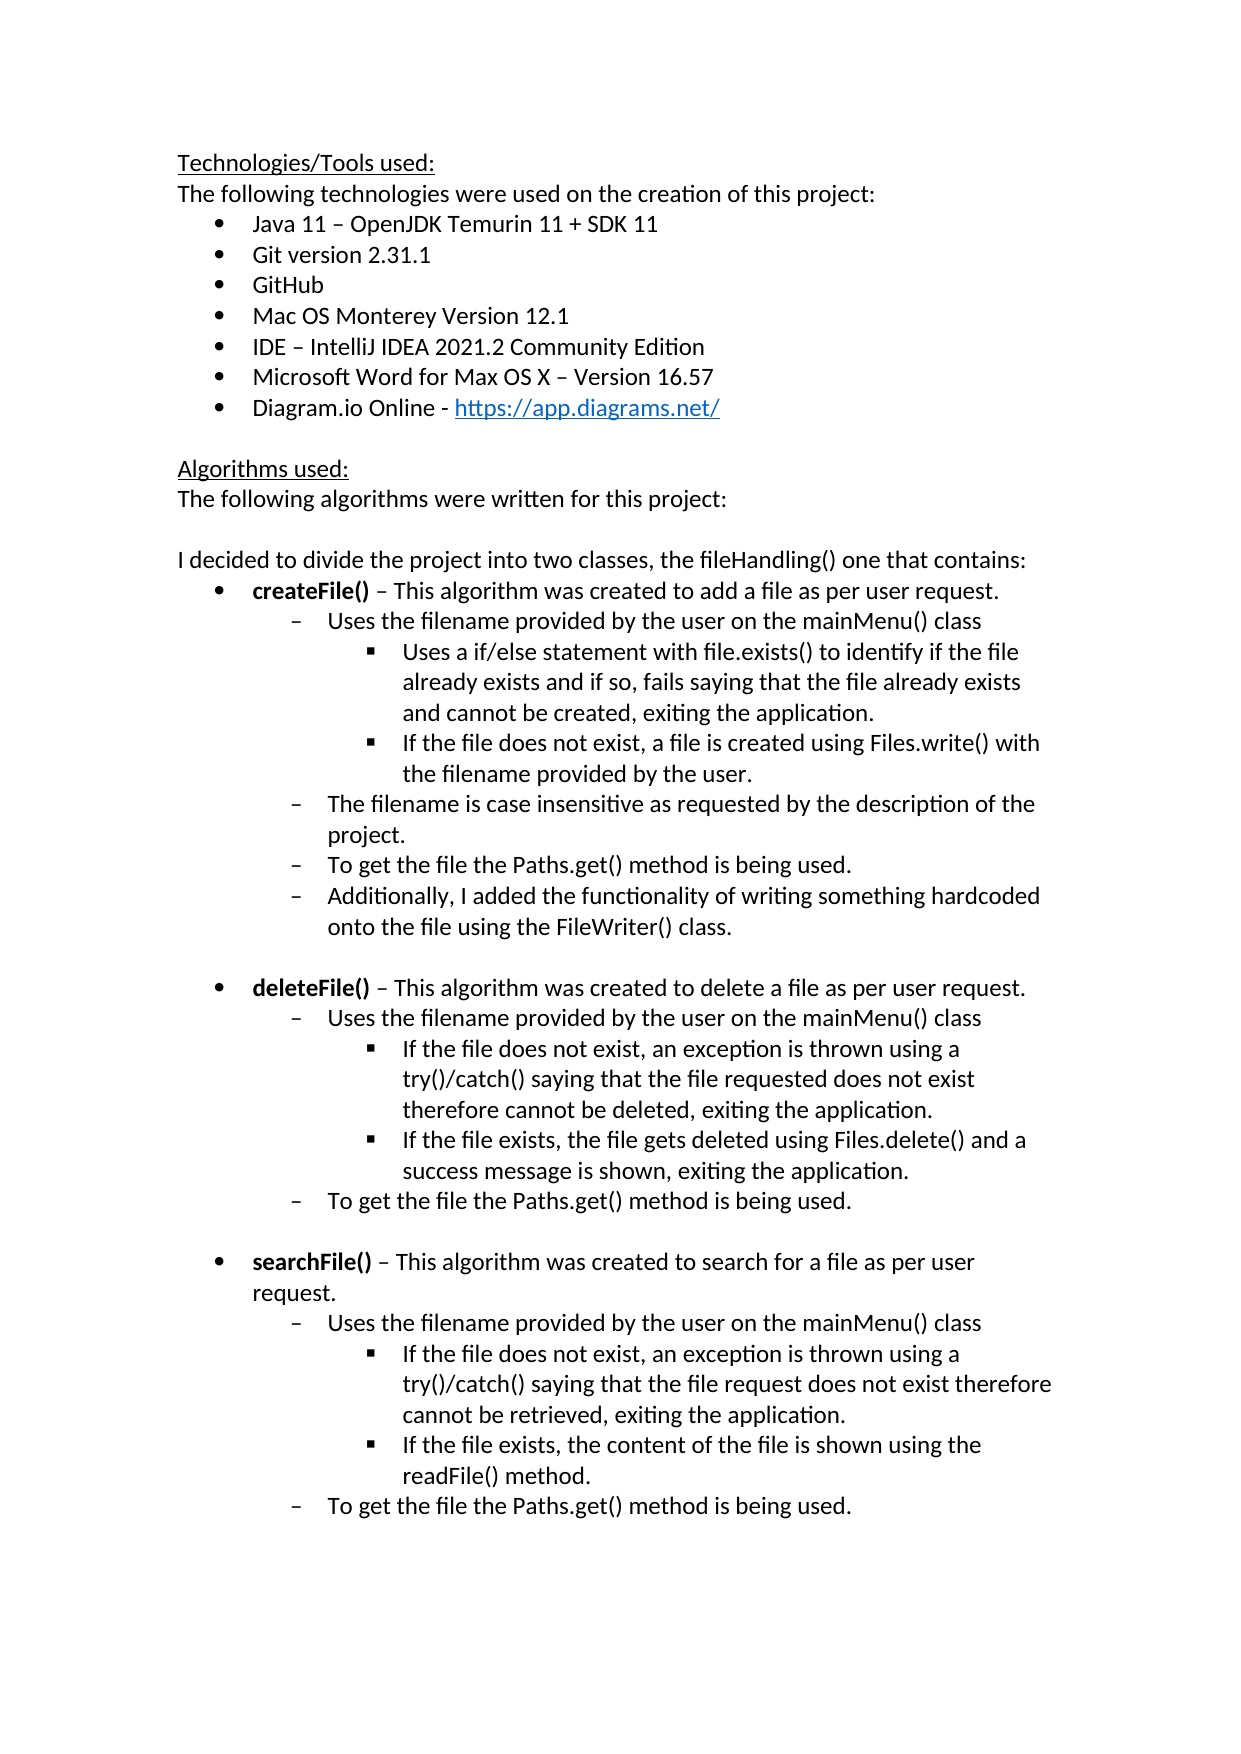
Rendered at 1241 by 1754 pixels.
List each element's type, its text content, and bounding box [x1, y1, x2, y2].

list Java 11 – OpenJDK Temurin 11 + SDK 11 [215, 209, 1063, 239]
list Uses the filename provided by the user on the mainMenu() class [290, 605, 1063, 636]
list To get the file the Paths.get() method is being used. [290, 1185, 1063, 1216]
list IDE – IntelliJ IDEA 2021.2 Community Edition [215, 331, 1063, 361]
text The following algorithms were written for this project: [177, 483, 1063, 514]
list Uses a if/else statement with file.exists() to identify if the file already exists and if so, fails saying that the file already exists and cannot be created, exiting the application. [365, 636, 1063, 727]
list Additionally, I added the functionality of writing something hardcoded onto the file using the FileWriter() class. [290, 880, 1063, 941]
list The filename is case insensitive as requested by the description of the project. [290, 788, 1063, 849]
text The following technologies were used on the creation of this project: [177, 178, 1063, 209]
list Uses the filename provided by the user on the mainMenu() class [290, 1002, 1063, 1033]
list To get the file the Paths.get() method is being used. [290, 849, 1063, 880]
list To get the file the Paths.get() method is being used. [290, 1491, 1063, 1521]
list Microsoft Word for Max OS X – Version 16.57 [215, 361, 1063, 392]
list If the file exists, the file gets deleted using Files.delete() and a success message is shown, exiting the application. [365, 1124, 1063, 1185]
list If the file does not exist, an exception is thrown using a try()/catch() saying that the file request does not exist therefore cannot be retrieved, exiting the application. [365, 1338, 1063, 1429]
text Algorithms used: [177, 422, 1063, 483]
text Technologies/Tools used: [177, 148, 1063, 178]
list If the file does not exist, an exception is thrown using a try()/catch() saying that the file requested does not exist therefore cannot be deleted, exiting the application. [365, 1033, 1063, 1124]
list GitHub [215, 270, 1063, 300]
list Mac OS Monterey Version 12.1 [215, 300, 1063, 331]
list If the file does not exist, a file is created using Files.write() with the filename provided by the user. [365, 727, 1063, 788]
list searchFile() – This algorithm was created to search for a file as per user request. [215, 1246, 1063, 1307]
list createFile() – This algorithm was created to add a file as per user request. [215, 575, 1063, 605]
text I decided to divide the project into two classes, the fileHandling() one that contains: [177, 544, 1063, 575]
list Diagram.io Online - https://app.diagrams.net/ [215, 392, 1063, 422]
list Uses the filename provided by the user on the mainMenu() class [290, 1307, 1063, 1338]
list deleteFile() – This algorithm was created to delete a file as per user request. [215, 972, 1063, 1002]
list If the file exists, the content of the file is shown using the readFile() method. [365, 1429, 1063, 1491]
list Git version 2.31.1 [215, 239, 1063, 270]
